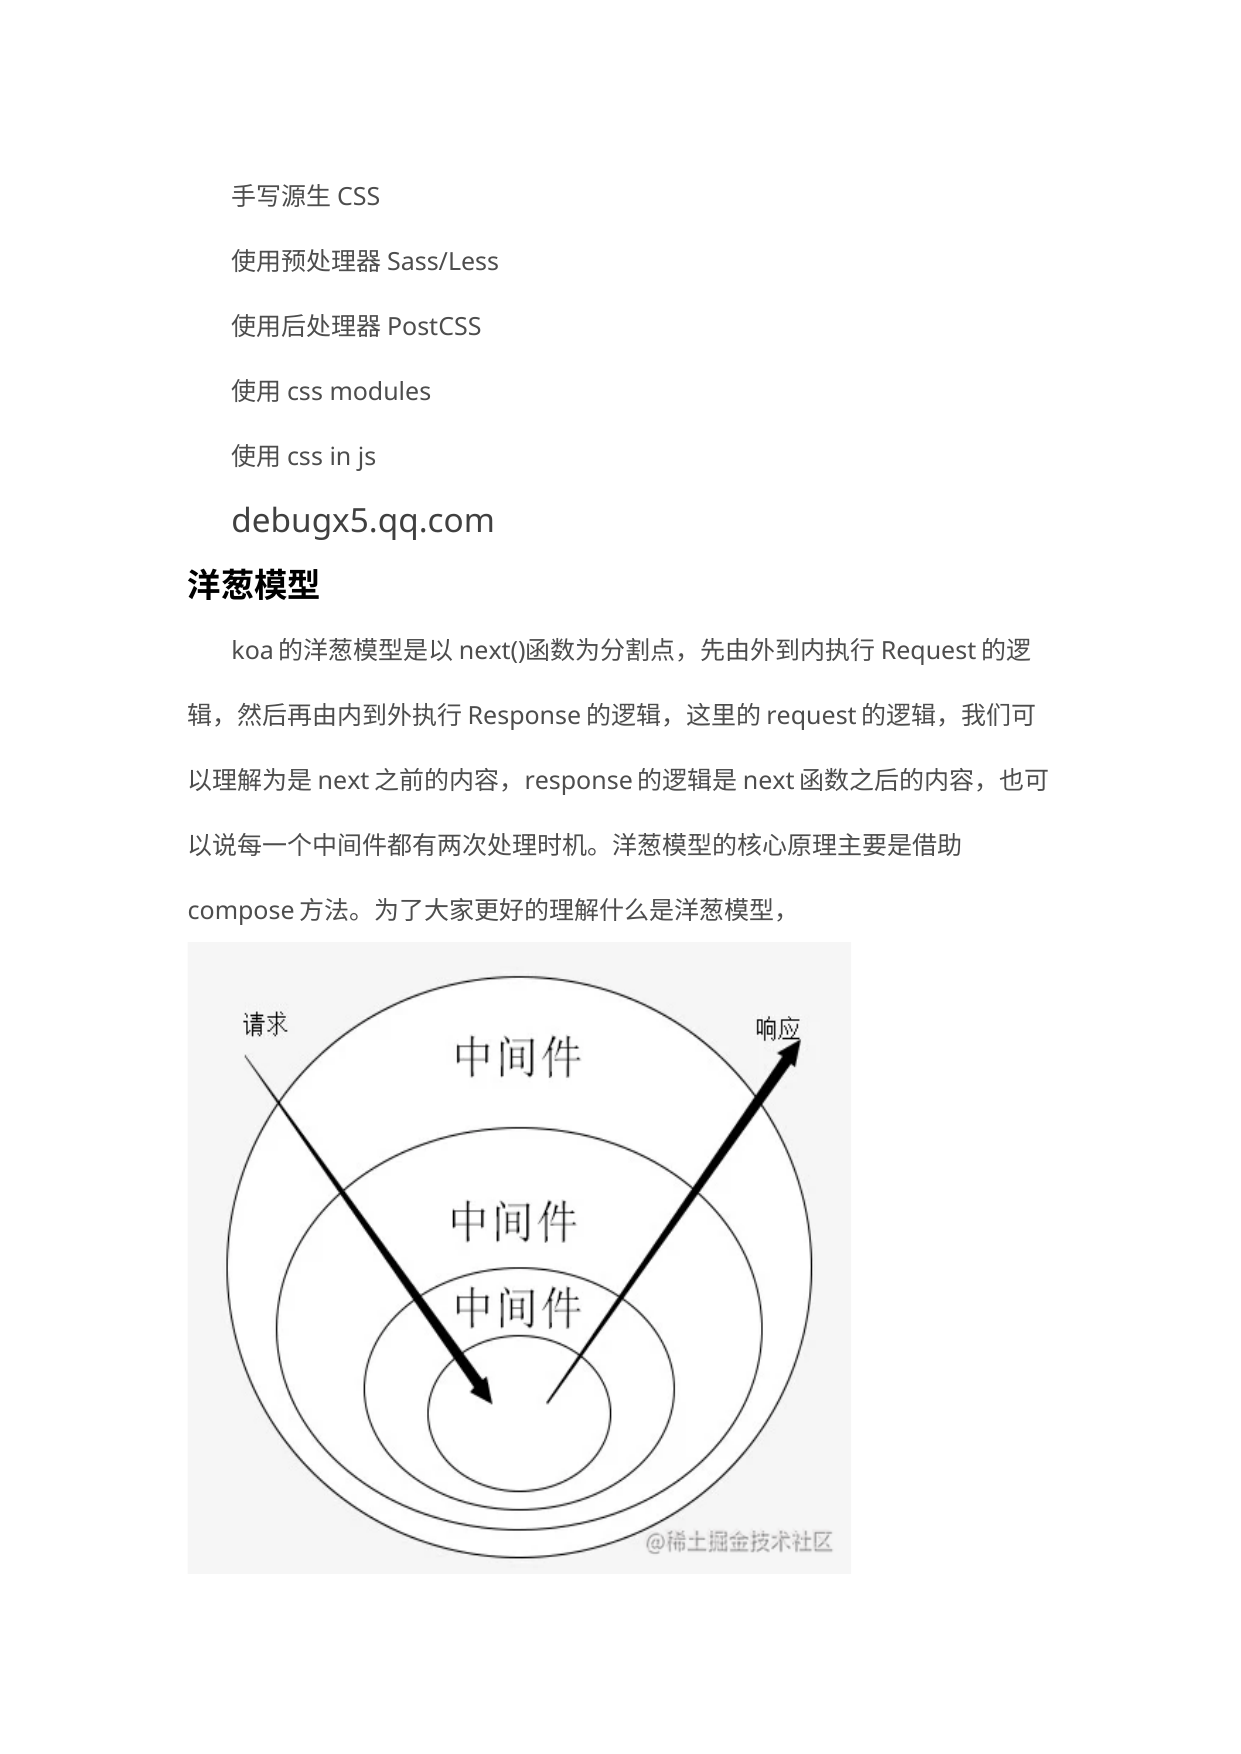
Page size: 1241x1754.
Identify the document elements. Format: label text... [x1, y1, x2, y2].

picture [187, 942, 852, 1574]
list koa的洋葱模型是以next()函数为分割点，先由外到内执行Request的逻辑，然后再由内到外执行Response的逻辑，这里的request的逻辑，我们可以理解为是next之前的内容，response的逻辑是next函数之后的内容，也可以说每一个中间件都有两次处理时机。洋葱模型的核心原理主要是借助compose方法。为了大家更好的理解什么是洋葱模型， [187, 617, 1053, 942]
list 手写源生 CSS 使用预处理器 Sass/Less 使用后处理器 PostCSS 使用 css modules 使用 css in js debugx5.qq.com [187, 162, 1053, 552]
text 洋葱模型 [187, 552, 1053, 617]
